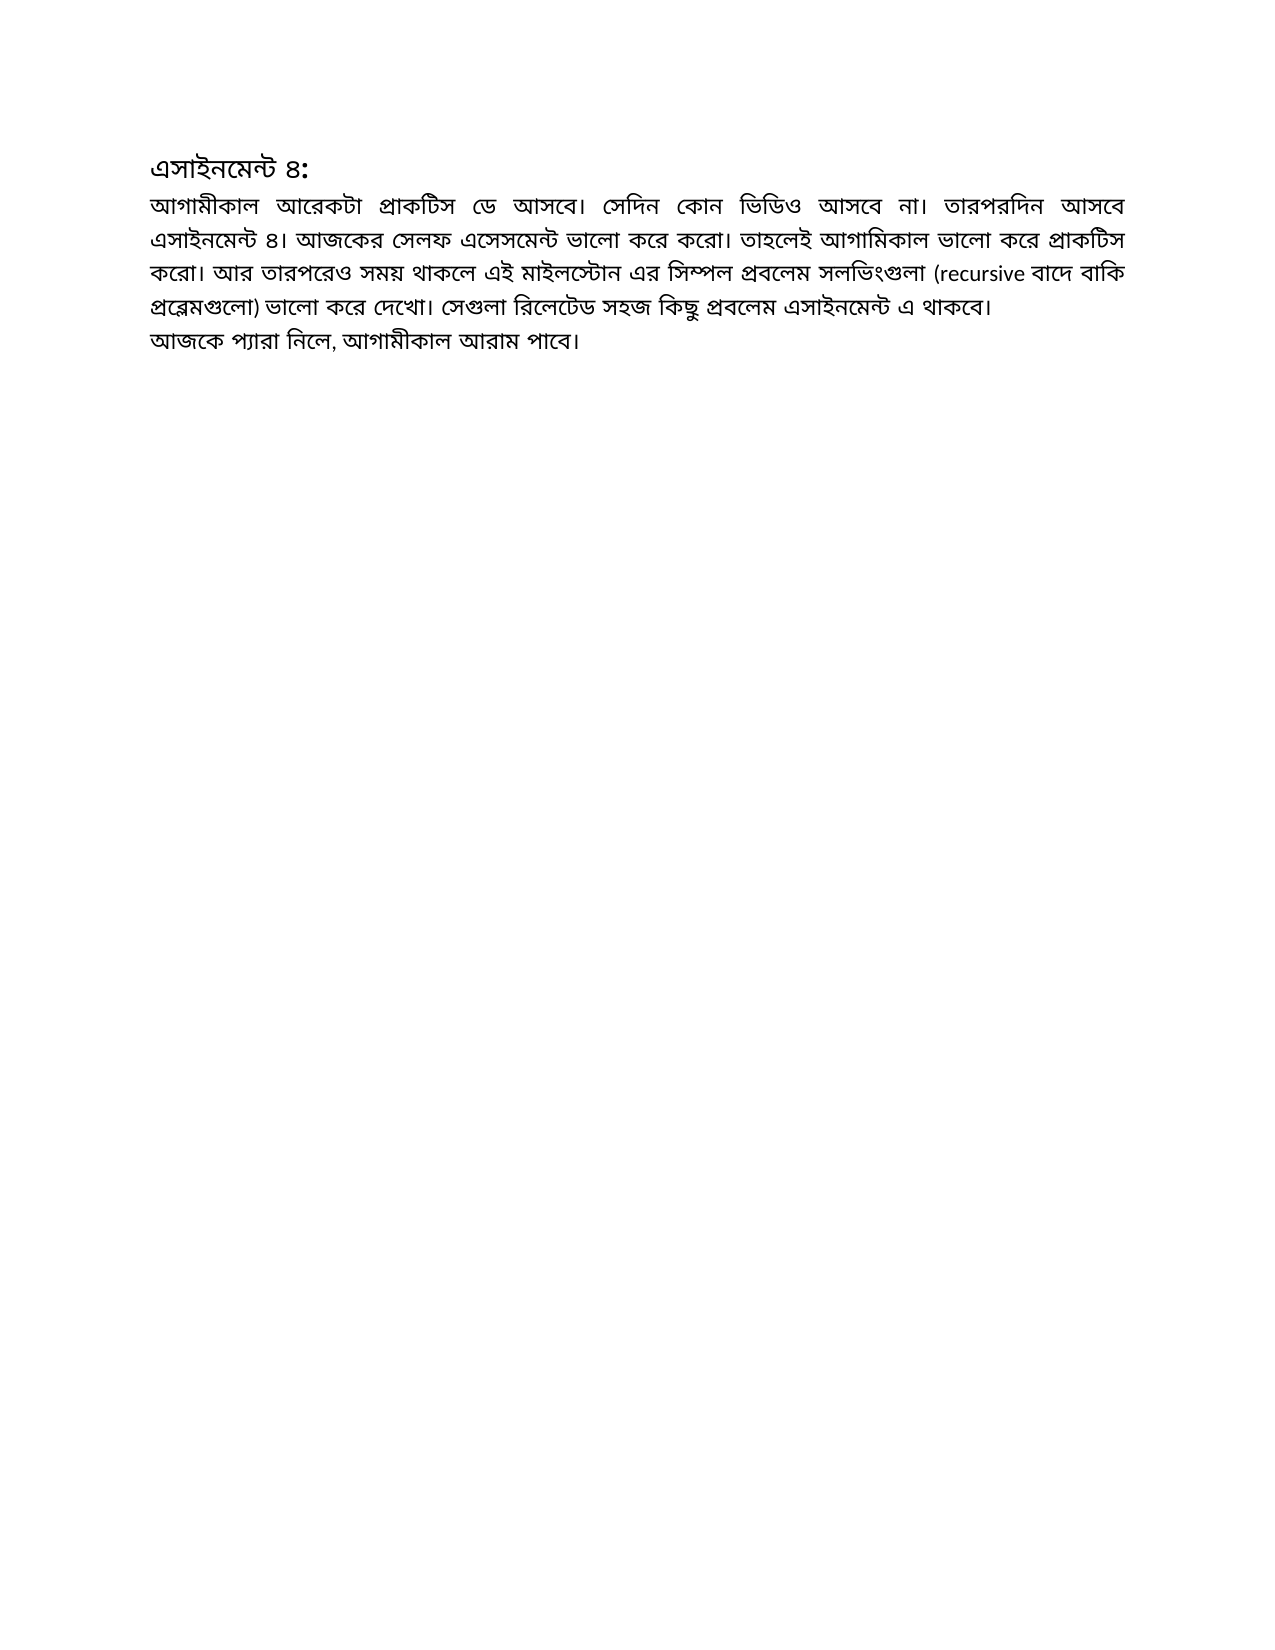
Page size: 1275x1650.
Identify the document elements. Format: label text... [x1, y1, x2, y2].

text আগামীকাল আরেকটা প্রাকটিস ডে আসবে। সেদিন কোন ভিডিও আসবে না। তারপরদিন আসবে এসাইনমেন্ট ৪। আজকের সেলফ এসেসমেন্ট ভালো করে করো। তাহলেই আগামিকাল ভালো করে প্রাকটিস করো। আর তারপরেও সময় থাকলে এই মাইলস্টোন এর সিম্পল প্রবলেম সলভিংগুলা (recursive বাদে বাকি প্রব্লেমগুলো) ভালো করে দেখো। সেগুলা রিলেটেড সহজ কিছু প্রবলেম এসাইনমেন্ট এ থাকবে। [150, 190, 1125, 322]
text আজকে প্যারা নিলে, আগামীকাল আরাম পাবে। [150, 325, 1125, 356]
subtitle এসাইনমেন্ট ৪: [150, 150, 1125, 187]
